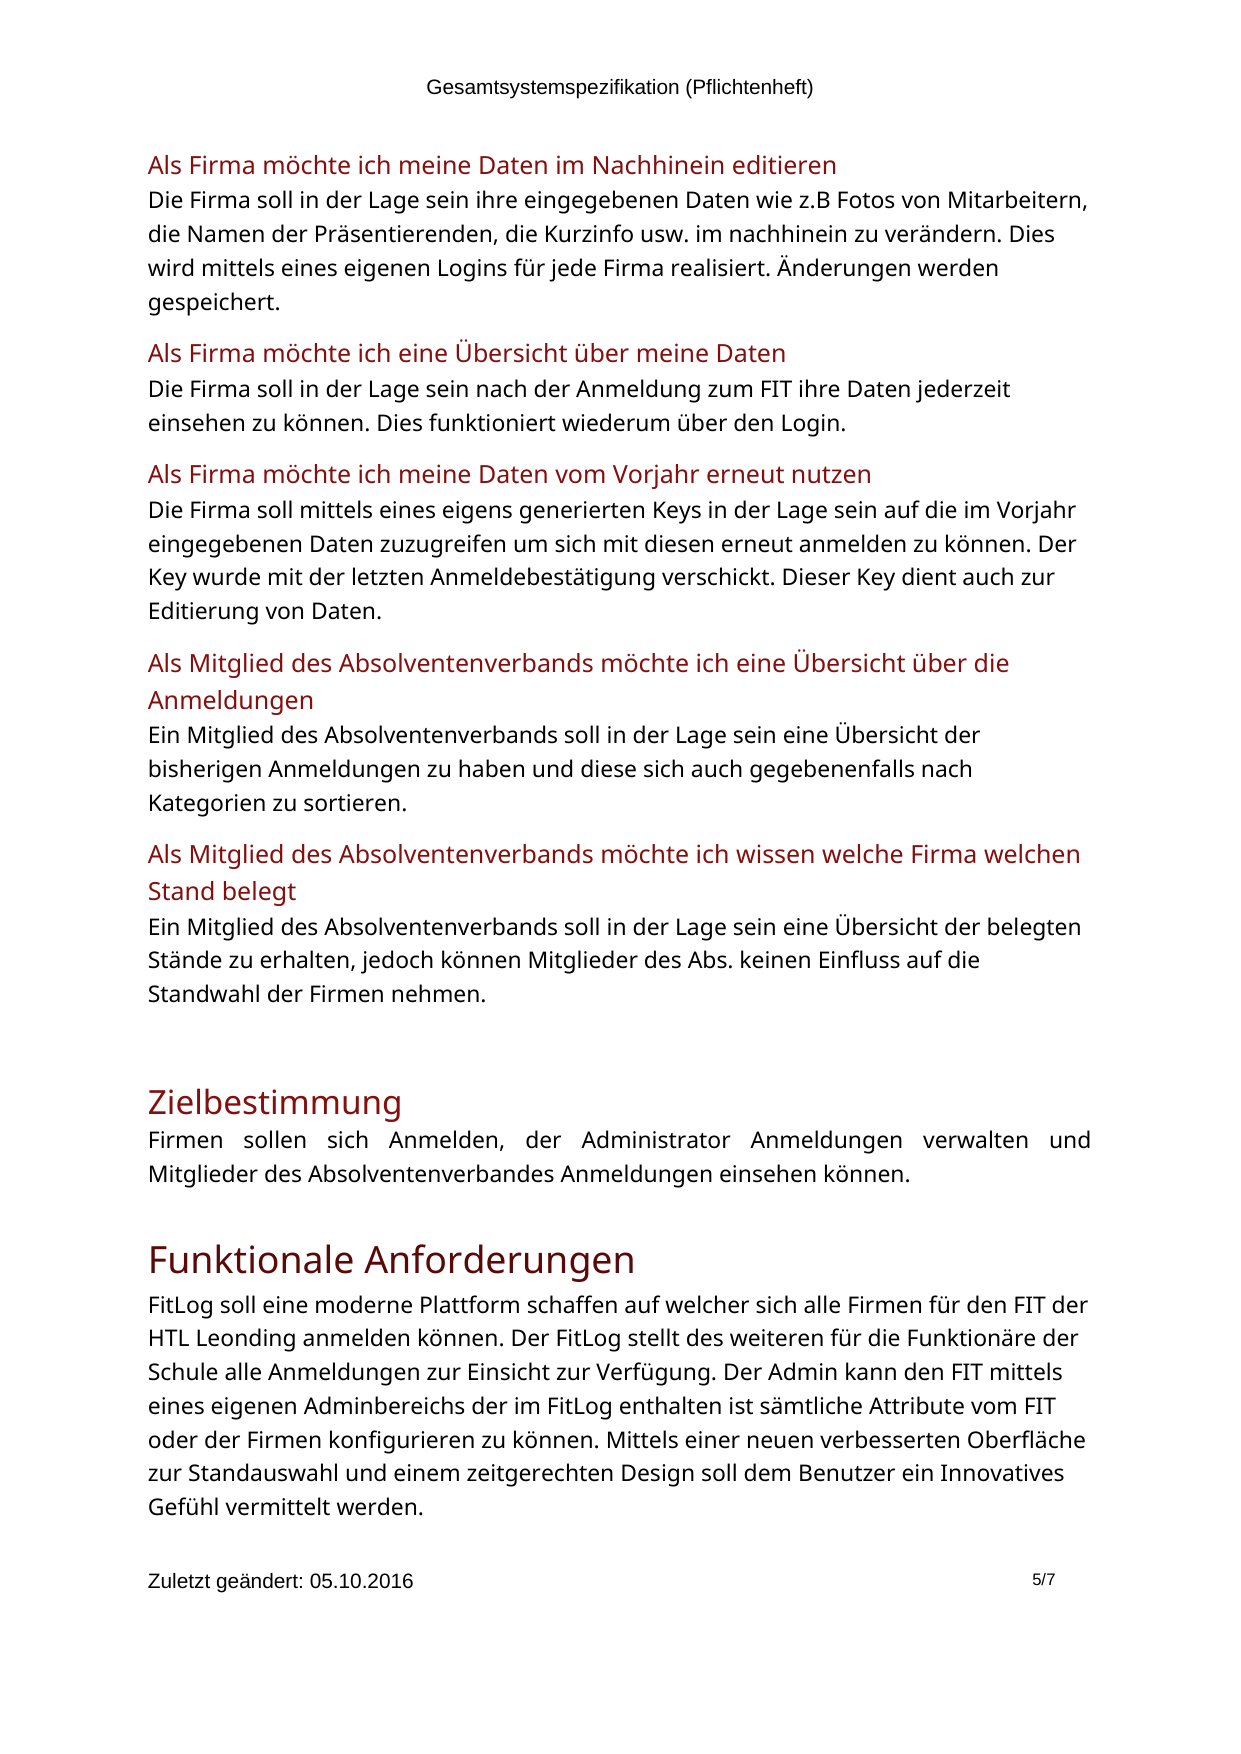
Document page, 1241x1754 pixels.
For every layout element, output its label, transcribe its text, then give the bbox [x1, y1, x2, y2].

subtitle Zielbestimmung [148, 1079, 1092, 1124]
subtitle Als Firma möchte ich meine Daten im Nachhinein editieren [148, 148, 1092, 182]
subtitle Als Firma möchte ich meine Daten vom Vorjahr erneut nutzen [148, 457, 1092, 491]
text Ein Mitglied des Absolventenverbands soll in der Lage sein eine Übersicht der belegten Stände zu erhalten, jedoch können Mitglieder des Abs. keinen Einfluss auf die Standwahl der Firmen nehmen. [148, 911, 1092, 1009]
text Firmen sollen sich Anmelden, der Administrator Anmeldungen verwalten und Mitglieder des Absolventenverbandes Anmeldungen einsehen können. [148, 1124, 1092, 1189]
subtitle Als Mitglied des Absolventenverbands möchte ich wissen welche Firma welchen Stand belegt [148, 837, 1092, 908]
text Ein Mitglied des Absolventenverbands soll in der Lage sein eine Übersicht der bisherigen Anmeldungen zu haben und diese sich auch gegebenenfalls nach Kategorien zu sortieren. [148, 719, 1092, 818]
text FitLog soll eine moderne Plattform schaffen auf welcher sich alle Firmen für den FIT der HTL Leonding anmelden können. Der FitLog stellt des weiteren für die Funktionäre der Schule alle Anmeldungen zur Einsicht zur Verfügung. Der Admin kann den FIT mittels eines eigenen Adminbereichs der im FitLog enthalten ist sämtliche Attribute vom FIT oder der Firmen konfigurieren zu können. Mittels einer neuen verbesserten Oberfläche zur Standauswahl und einem zeitgerechten Design soll dem Benutzer ein Innovatives Gefühl vermittelt werden. [148, 1289, 1092, 1522]
text Die Firma soll in der Lage sein nach der Anmeldung zum FIT ihre Daten jederzeit einsehen zu können. Dies funktioniert wiederum über den Login. [148, 373, 1092, 438]
text Die Firma soll mittels eines eigens generierten Keys in der Lage sein auf die im Vorjahr eingegebenen Daten zuzugreifen um sich mit diesen erneut anmelden zu können. Der Key wurde mit der letzten Anmeldebestätigung verschickt. Dieser Key dient auch zur Editierung von Daten. [148, 494, 1092, 626]
subtitle Als Mitglied des Absolventenverbands möchte ich eine Übersicht über die Anmeldungen [148, 646, 1092, 716]
subtitle Funktionale Anforderungen [148, 1233, 1092, 1284]
subtitle Als Firma möchte ich eine Übersicht über meine Daten [148, 336, 1092, 370]
text Die Firma soll in der Lage sein ihre eingegebenen Daten wie z.B Fotos von Mitarbeitern, die Namen der Präsentierenden, die Kurzinfo usw. im nachhinein zu verändern. Dies wird mittels eines eigenen Logins für jede Firma realisiert. Änderungen werden gespeichert. [148, 184, 1092, 317]
